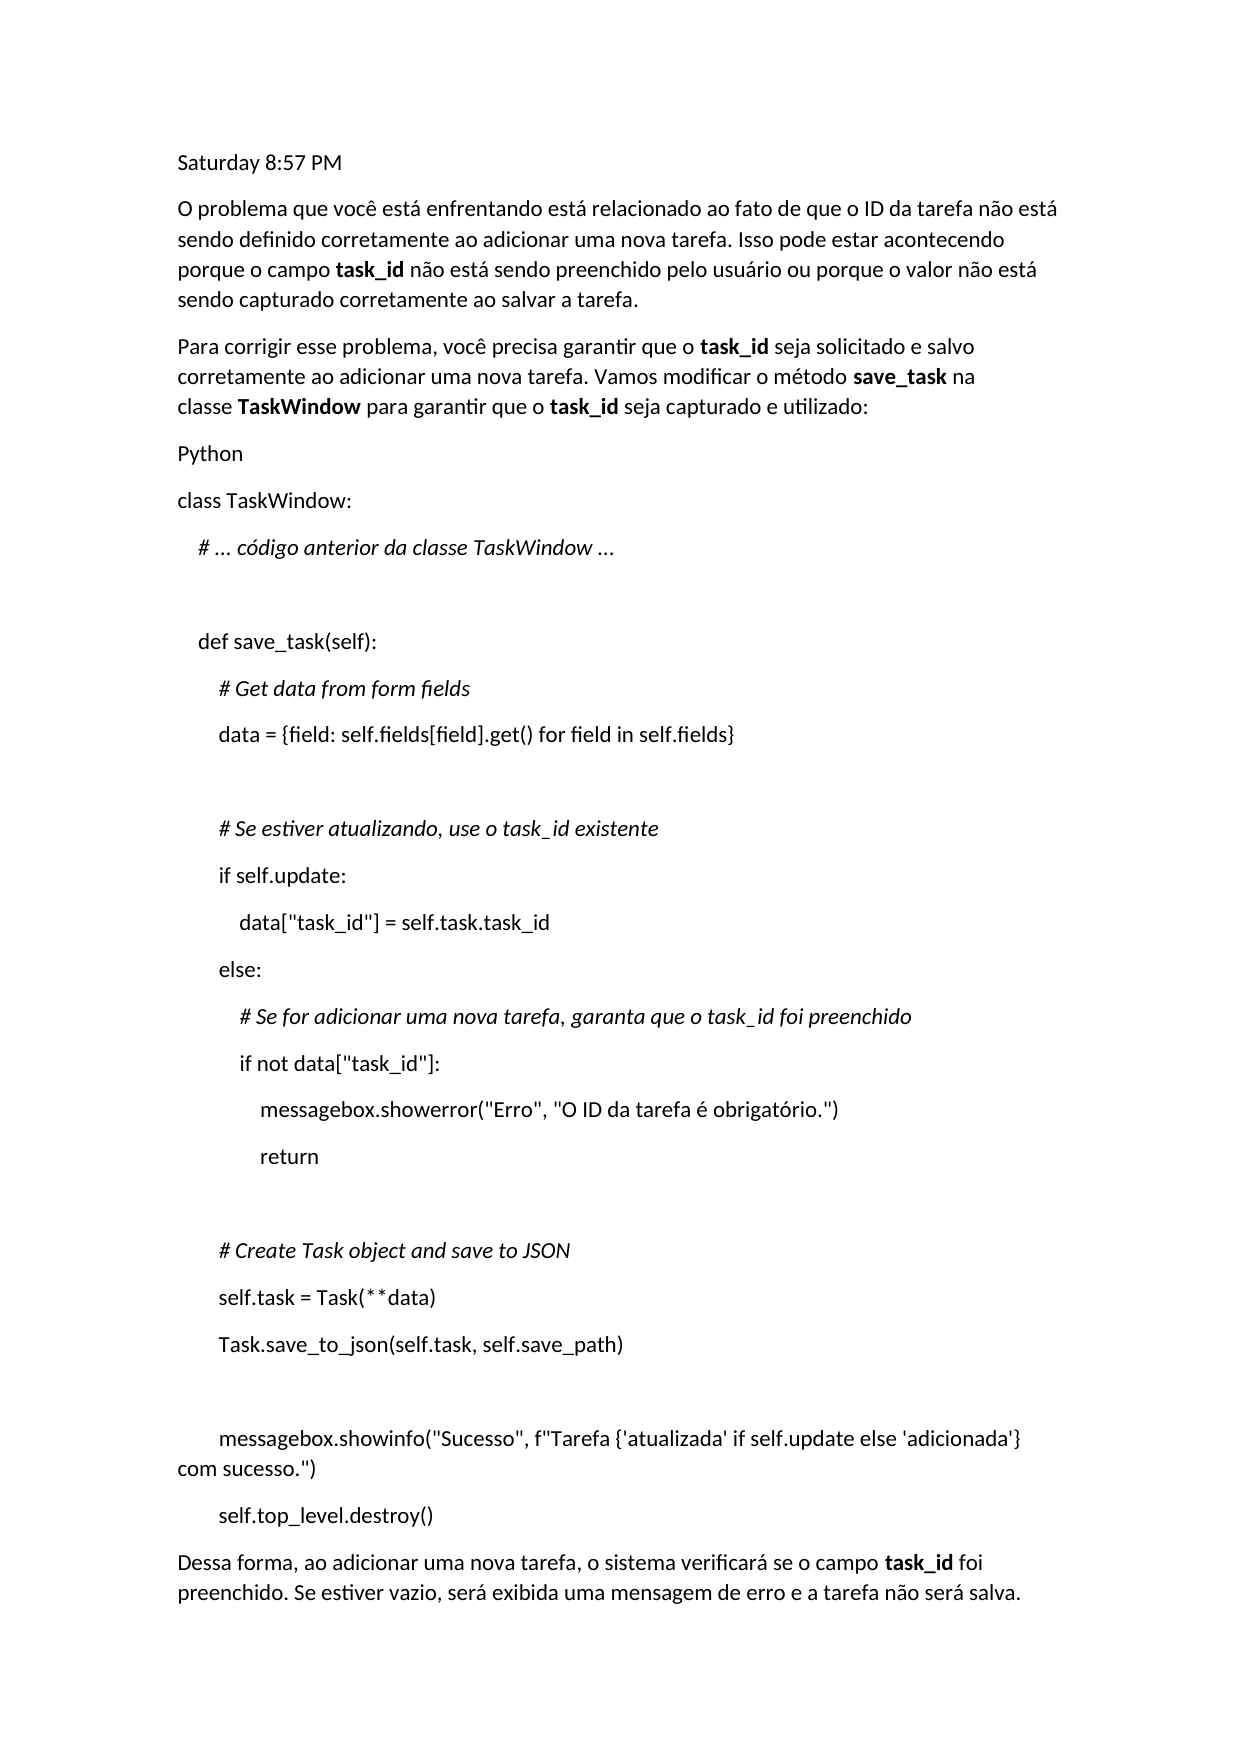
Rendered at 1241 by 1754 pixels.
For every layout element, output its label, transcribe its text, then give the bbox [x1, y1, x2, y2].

text return [177, 1142, 1063, 1170]
text messagebox.showerror("Erro", "O ID da tarefa é obrigatório.") [177, 1096, 1063, 1123]
text Dessa forma, ao adicionar uma nova tarefa, o sistema verificará se o campo task_id foi preenchido. Se estiver vazio, será exibida uma mensagem de erro e a tarefa não será salva. [177, 1548, 1063, 1606]
text Task.save_to_json(self.task, self.save_path) [177, 1330, 1063, 1358]
text # ... código anterior da classe TaskWindow ... [177, 533, 1063, 561]
text if not data["task_id"]: [177, 1049, 1063, 1077]
text class TaskWindow: [177, 486, 1063, 514]
text Para corrigir esse problema, você precisa garantir que o task_id seja solicitado e salvo corretamente ao adicionar uma nova tarefa. Vamos modificar o método save_task na classe TaskWindow para garantir que o task_id seja capturado e utilizado: [177, 332, 1063, 420]
text Saturday 8:57 PM [177, 148, 1063, 176]
text # Se for adicionar uma nova tarefa, garanta que o task_id foi preenchido [177, 1002, 1063, 1030]
text # Get data from form fields [177, 674, 1063, 702]
text # Create Task object and save to JSON [177, 1236, 1063, 1264]
text if self.update: [177, 861, 1063, 889]
text def save_task(self): [177, 627, 1063, 655]
text O problema que você está enfrentando está relacionado ao fato de que o ID da tarefa não está sendo definido corretamente ao adicionar uma nova tarefa. Isso pode estar acontecendo porque o campo task_id não está sendo preenchido pelo usuário ou porque o valor não está sendo capturado corretamente ao salvar a tarefa. [177, 194, 1063, 313]
text # Se estiver atualizando, use o task_id existente [177, 814, 1063, 842]
text Python [177, 439, 1063, 467]
text data = {field: self.fields[field].get() for field in self.fields} [177, 721, 1063, 748]
text self.top_level.destroy() [177, 1501, 1063, 1529]
text else: [177, 955, 1063, 983]
text self.task = Task(**data) [177, 1283, 1063, 1311]
text messagebox.showinfo("Sucesso", f"Tarefa {'atualizada' if self.update else 'adicionada'} com sucesso.") [177, 1424, 1063, 1482]
text data["task_id"] = self.task.task_id [177, 908, 1063, 936]
